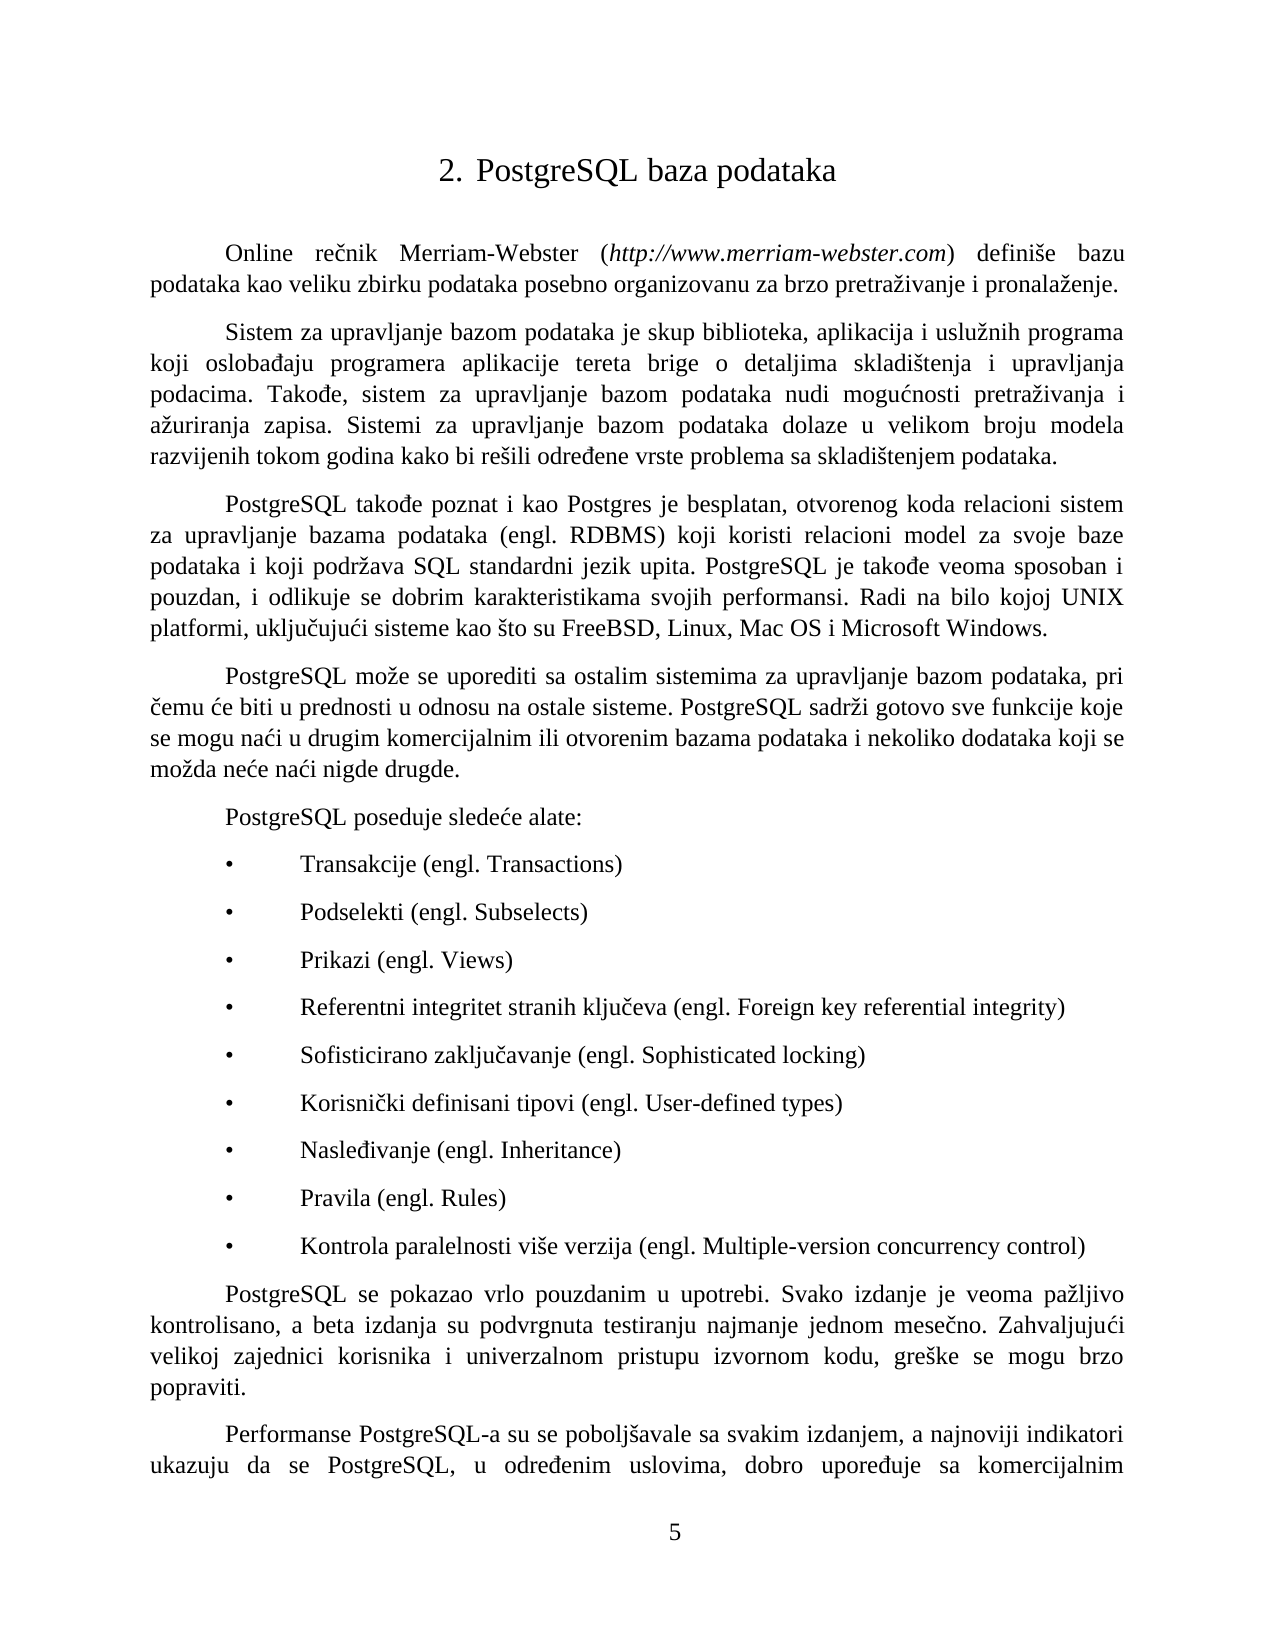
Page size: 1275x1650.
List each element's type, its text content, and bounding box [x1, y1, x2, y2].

text PostgreSQL poseduje sledeće alate: [150, 802, 1125, 830]
text • Korisnički definisani tipovi (engl. User-defined types) [150, 1088, 1125, 1117]
text PostgreSQL se pokazao vrlo pouzdanim u upotrebi. Svako izdanje je veoma pažljivo kontrolisano, a beta izdanja su podvrgnuta testiranju najmanje jednom mesečno. Zahvaljujući velikoj zajednici korisnika i univerzalnom pristupu izvornom kodu, greške se mogu brzo popraviti. [150, 1279, 1125, 1401]
text • Transakcije (engl. Transactions) [150, 849, 1125, 878]
text • Podselekti (engl. Subselects) [150, 897, 1125, 926]
text PostgreSQL baza podataka [150, 150, 1125, 188]
text • Pravila (engl. Rules) [150, 1183, 1125, 1212]
text PostgreSQL takođe poznat i kao Postgres je besplatan, otvorenog koda relacioni sistem za upravljanje bazama podataka (engl. RDBMS) koji koristi relacioni model za svoje baze podataka i koji podržava SQL standardni jezik upita. PostgreSQL je takođe veoma sposoban i pouzdan, i odlikuje se dobrim karakteristikama svojih performansi. Radi na bilo kojoj UNIX platformi, uključujući sisteme kao što su FreeBSD, Linux, Mac OS i Microsoft Windows. [150, 489, 1125, 642]
text • Sofisticirano zaključavanje (engl. Sophisticated locking) [150, 1040, 1125, 1069]
text • Kontrola paralelnosti više verzija (engl. Multiple-version concurrency control) [150, 1231, 1125, 1260]
text Online rečnik Merriam-Webster (http://www.merriam-webster.com) definiše bazu podataka kao veliku zbirku podataka posebno organizovanu za brzo pretraživanje i pronalaženje. [150, 238, 1125, 298]
text Sistem za upravljanje bazom podataka je skup biblioteka, aplikacija i uslužnih programa koji oslobađaju programera aplikacije tereta brige o detaljima skladištenja i upravljanja podacima. Takođe, sistem za upravljanje bazom podataka nudi mogućnosti pretraživanja i ažuriranja zapisa. Sistemi za upravljanje bazom podataka dolaze u velikom broju modela razvijenih tokom godina kako bi rešili određene vrste problema sa skladištenjem podataka. [150, 317, 1125, 470]
text • Referentni integritet stranih ključeva (engl. Foreign key referential integrity) [150, 992, 1125, 1021]
text • Prikazi (engl. Views) [150, 945, 1125, 973]
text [150, 1419, 1125, 1479]
text PostgreSQL može se uporediti sa ostalim sistemima za upravljanje bazom podataka, pri čemu će biti u prednosti u odnosu na ostale sisteme. PostgreSQL sadrži gotovo sve funkcije koje se mogu naći u drugim komercijalnim ili otvorenim bazama podataka i nekoliko dodataka koji se možda neće naći nigde drugde. [150, 661, 1125, 783]
text • Nasleđivanje (engl. Inheritance) [150, 1136, 1125, 1164]
